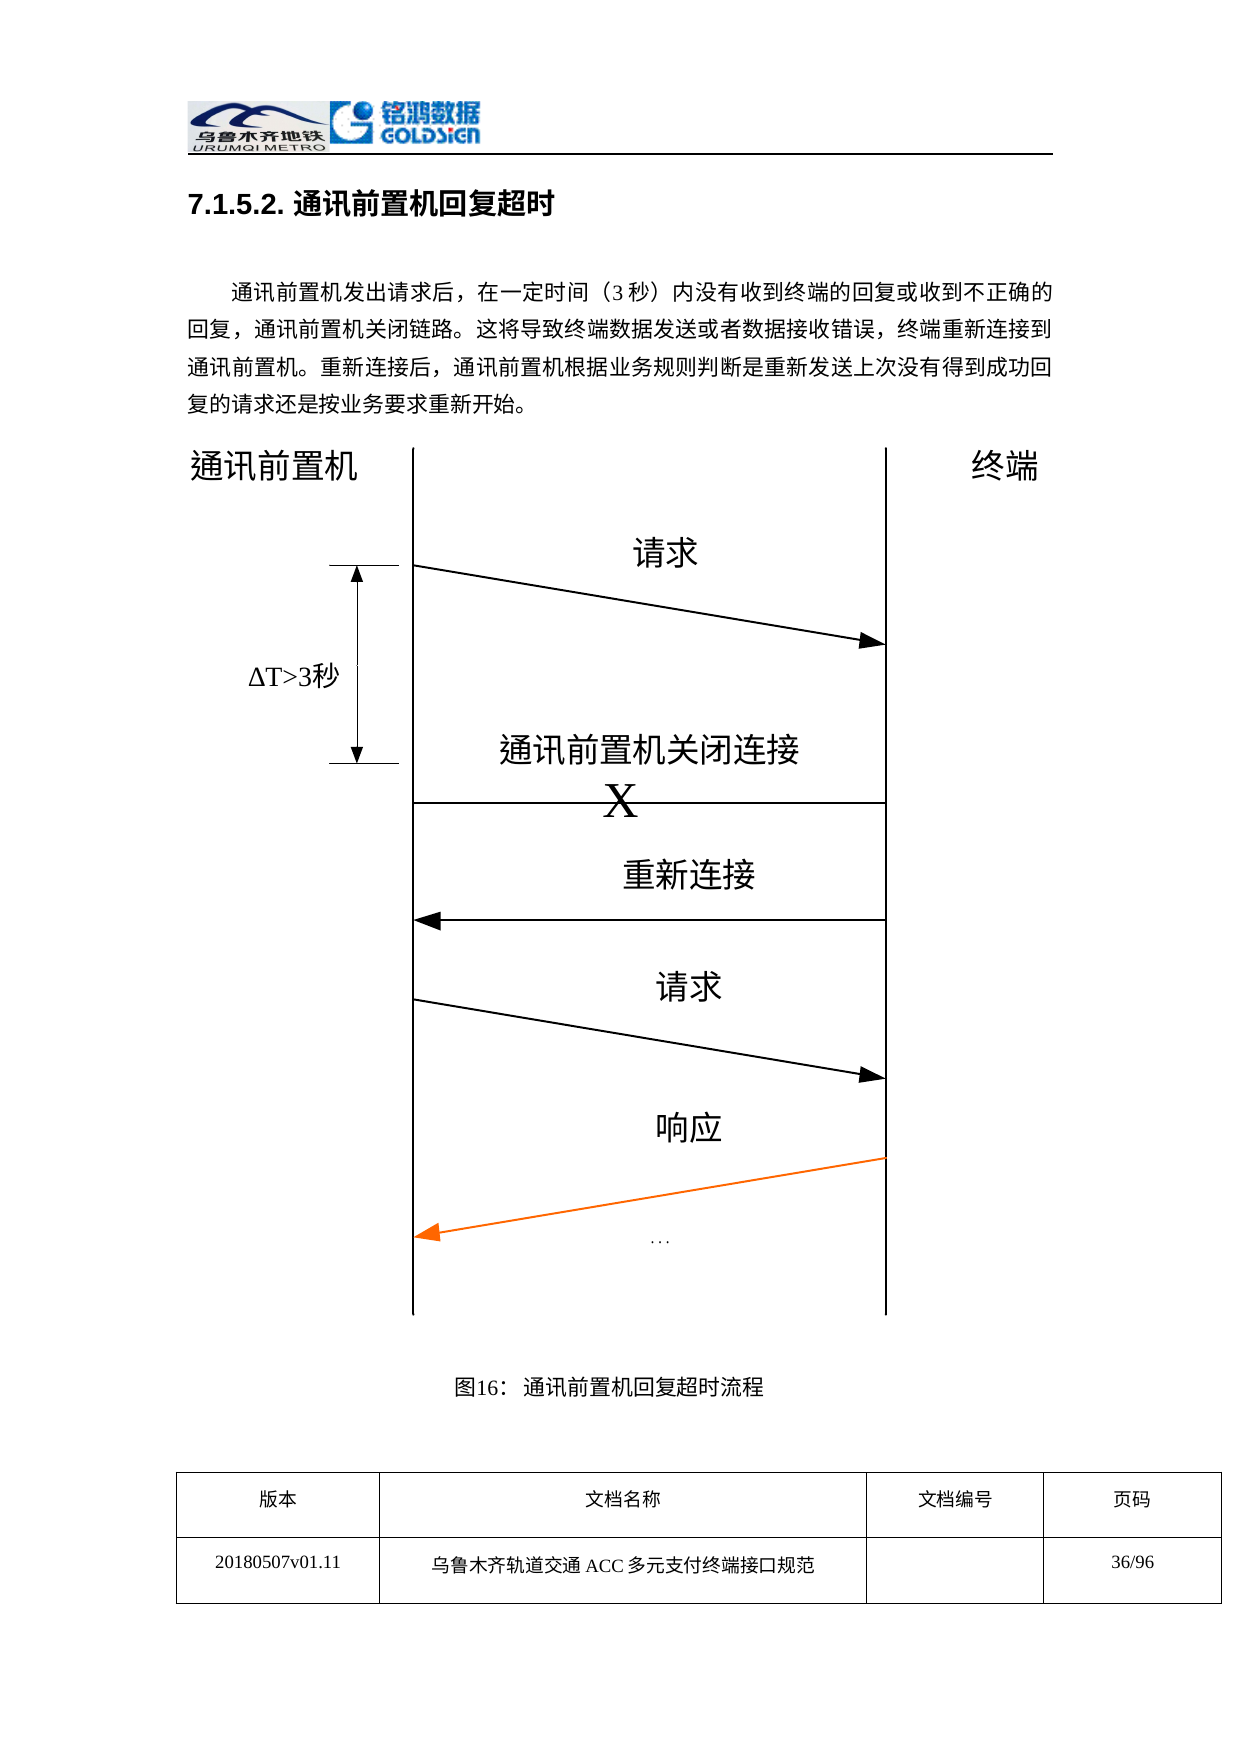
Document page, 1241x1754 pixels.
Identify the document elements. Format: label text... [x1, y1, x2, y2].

text 通讯前置机回复超时流程 [231, 1370, 1053, 1402]
text 通讯前置机发出请求后，在一定时间（3秒）内没有收到终端的回复或收到不正确的回复，通讯前置机关闭链路。这将导致终端数据发送或者数据接收错误，终端重新连接到通讯前置机。重新连接后，通讯前置机根据业务规则判断是重新发送上次没有得到成功回复的请求还是按业务要求重新开始。 [187, 275, 1053, 419]
subtitle 通讯前置机回复超时 [187, 169, 1053, 234]
picture [187, 101, 485, 152]
